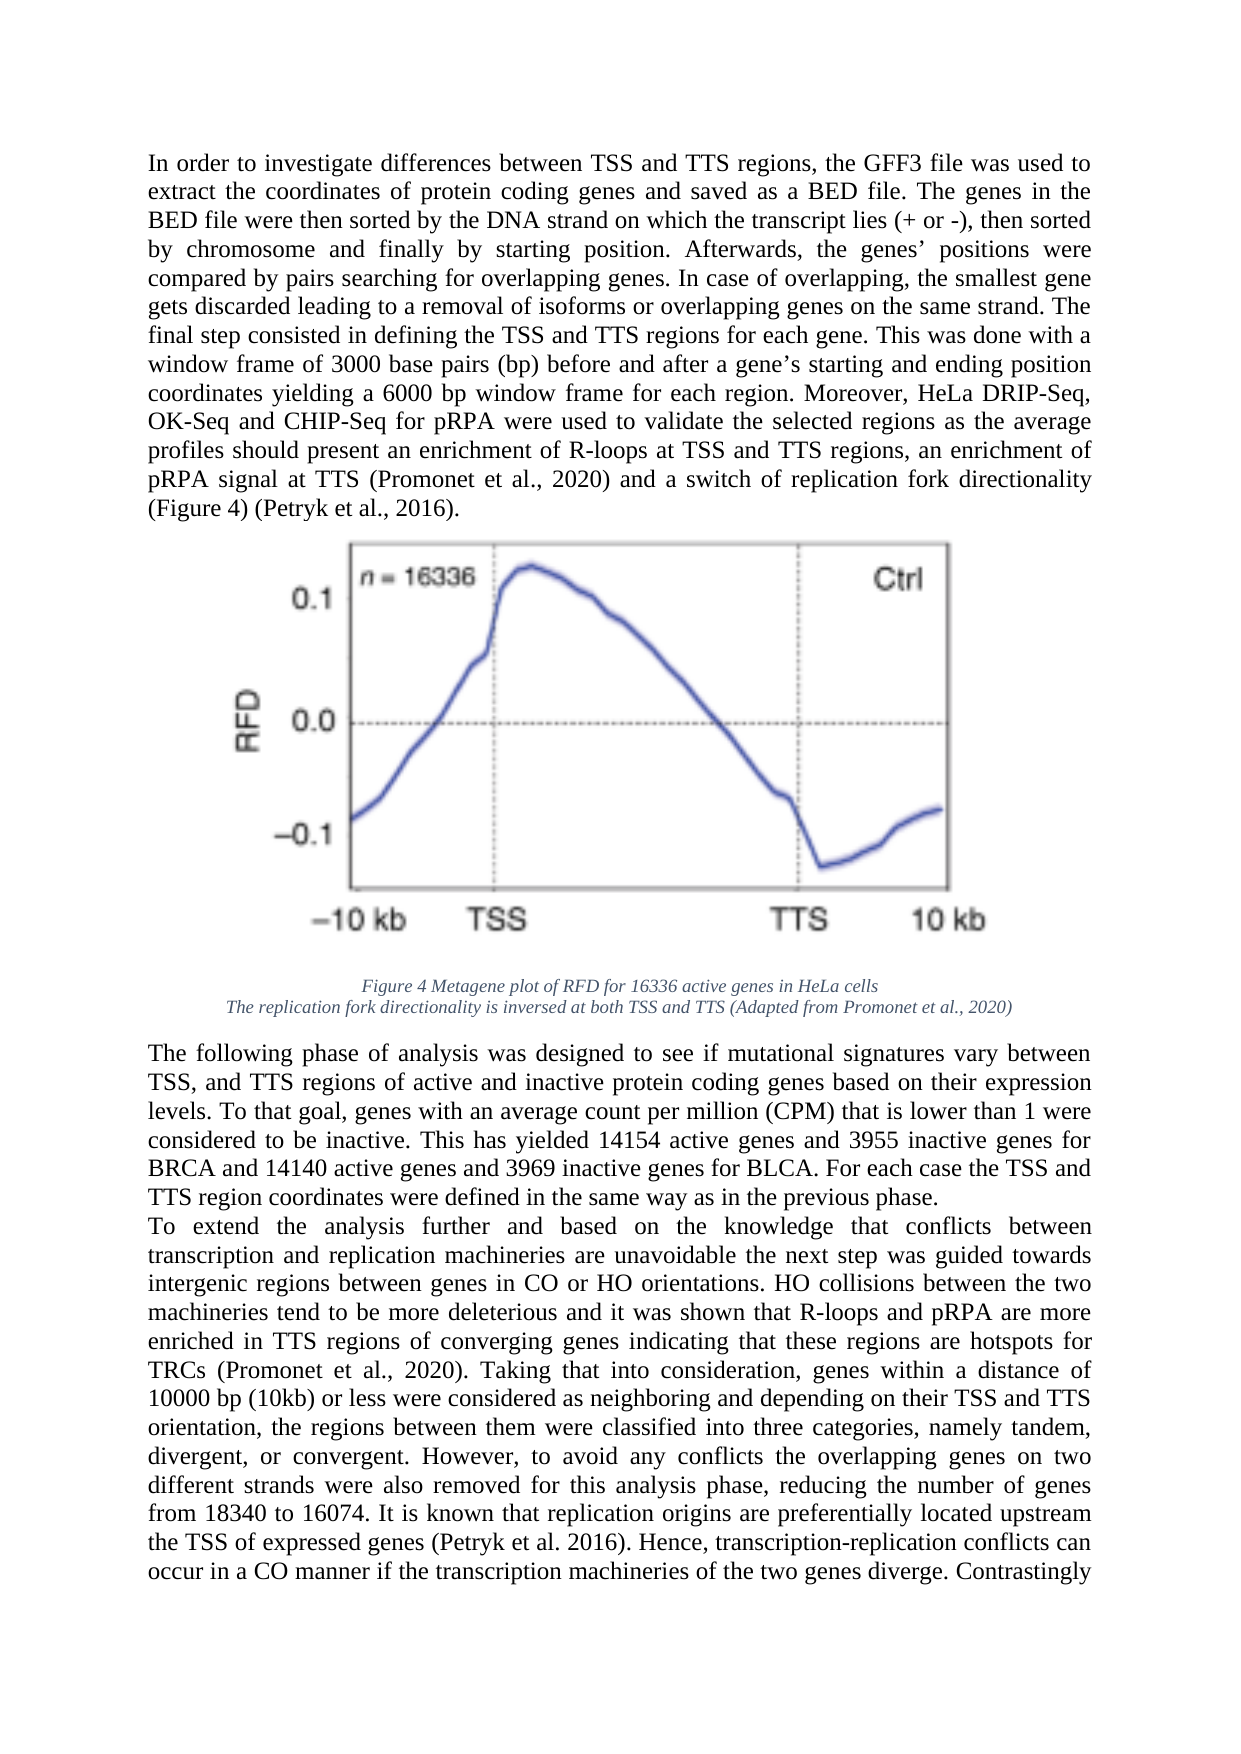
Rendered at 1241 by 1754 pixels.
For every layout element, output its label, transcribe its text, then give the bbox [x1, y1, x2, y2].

text The following phase of analysis was designed to see if mutational signatures vary between TSS, and TTS regions of active and inactive protein coding genes based on their expression levels. To that goal, genes with an average count per million (CPM) that is lower than 1 were considered to be inactive. This has yielded 14154 active genes and 3955 inactive genes for BRCA and 14140 active genes and 3969 inactive genes for BLCA. For each case the TSS and TTS region coordinates were defined in the same way as in the previous phase. [148, 1038, 1093, 1211]
text In order to investigate differences between TSS and TTS regions, the GFF3 file was used to extract the coordinates of protein coding genes and saved as a BED file. The genes in the BED file were then sorted by the DNA strand on which the transcript lies (+ or -), then sorted by chromosome and finally by starting position. Afterwards, the genes’ positions were compared by pairs searching for overlapping genes. In case of overlapping, the smallest gene gets discarded leading to a removal of isoforms or overlapping genes on the same strand. The final step consisted in defining the TSS and TTS regions for each gene. This was done with a window frame of 3000 base pairs (bp) before and after a gene’s starting and ending position coordinates yielding a 6000 bp window frame for each region. Moreover, HeLa DRIP-Seq, OK-Seq and CHIP-Seq for pRPA were used to validate the selected regions as the average profiles should present an enrichment of R-loops at TSS and TTS regions, an enrichment of pRPA signal at TTS (Promonet et al., 2020) and a switch of replication fork directionality (Figure 4) (Petryk et al., 2016). [148, 148, 1093, 521]
text The replication fork directionality is inversed at both TSS and TTS (Adapted from Promonet et al., 2020) [148, 996, 1093, 1018]
text Figure 4 Metagene plot of RFD for 16336 active genes in HeLa cells [148, 974, 1093, 996]
picture [218, 521, 1022, 975]
